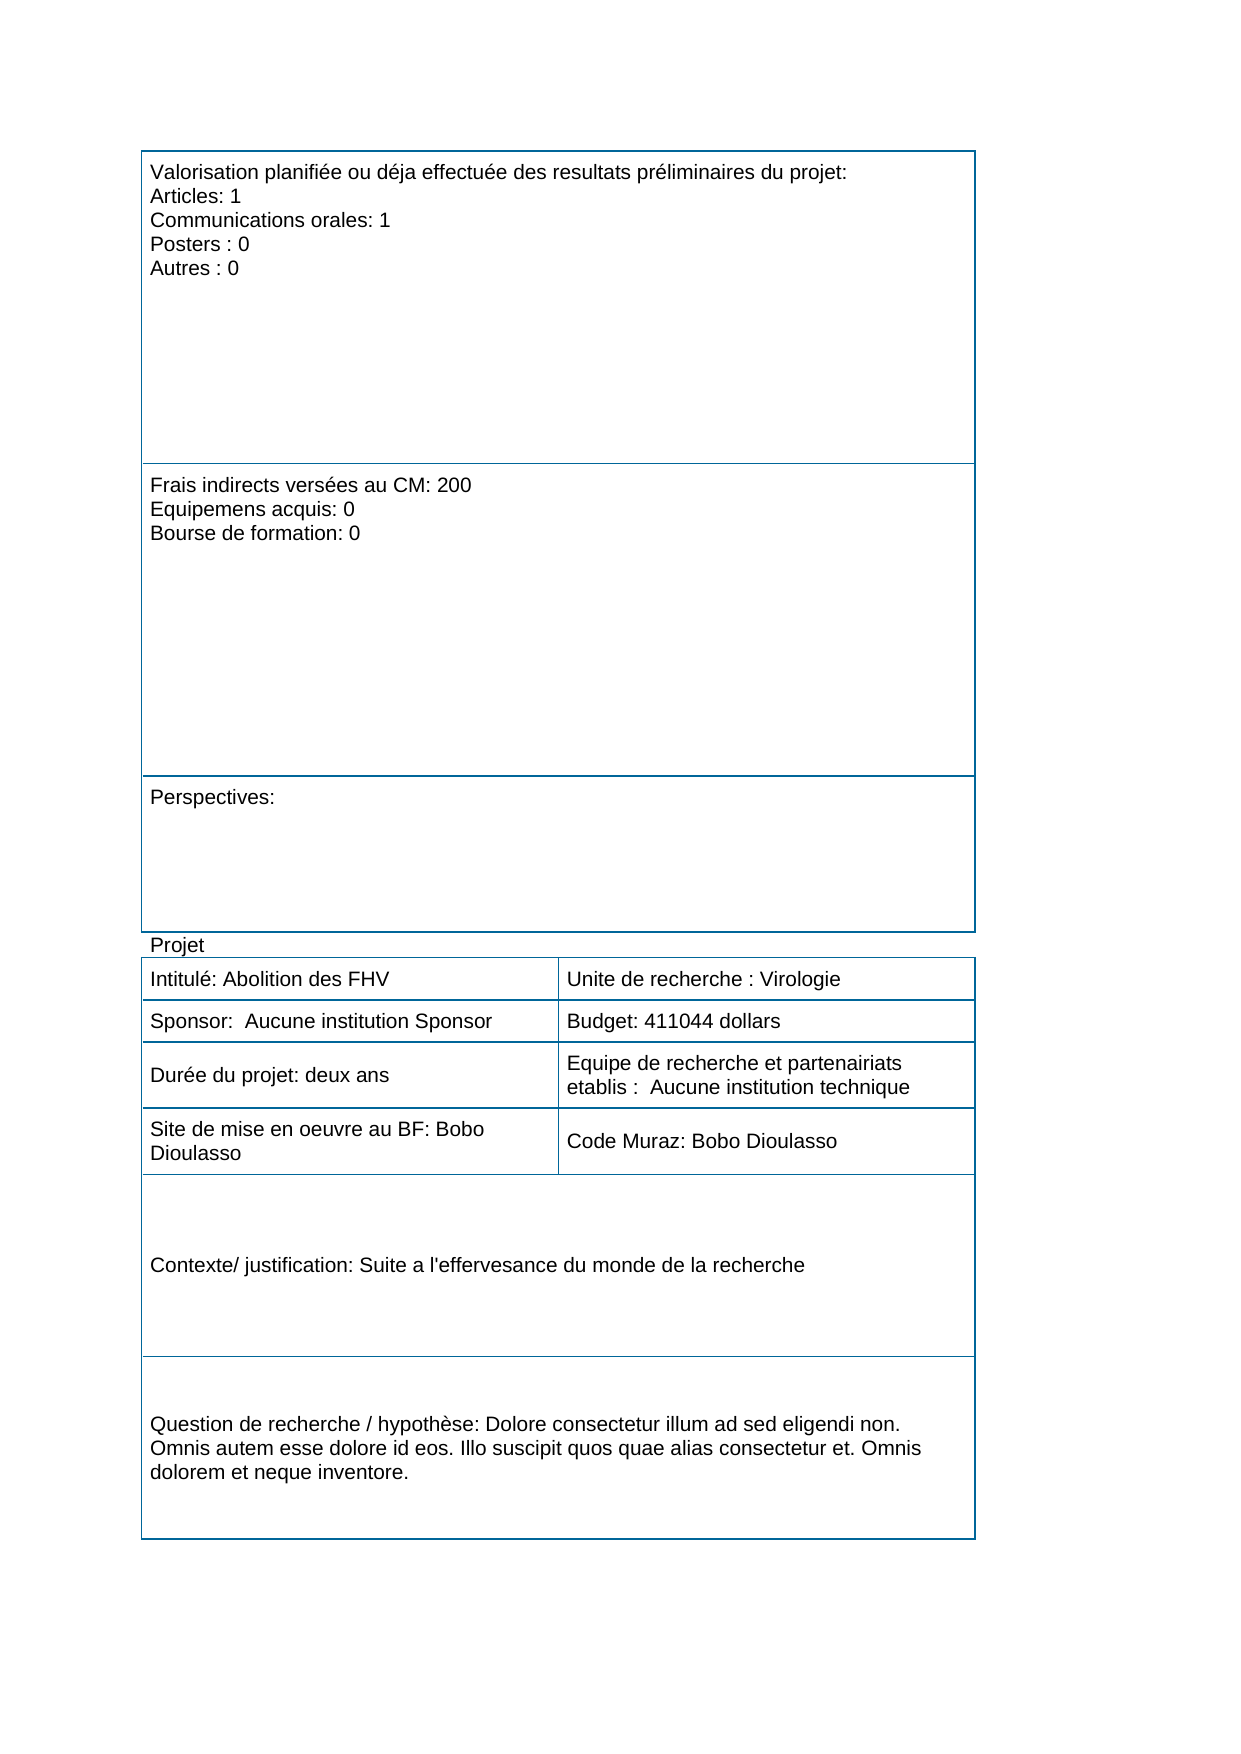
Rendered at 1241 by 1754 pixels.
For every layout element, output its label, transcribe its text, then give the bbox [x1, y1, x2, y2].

table_cell Durée du projet: deux ans [142, 1042, 558, 1107]
table_cell Code Muraz: Bobo Dioulasso [559, 1109, 974, 1173]
table_cell Equipe de recherche et partenairiats etablis : Aucune institution technique [559, 1043, 974, 1107]
table_cell Frais indirects versées au CM: 200 Equipemens acquis: 0 Bourse de formation: 0 [142, 464, 974, 775]
table_cell Perspectives: [142, 776, 974, 931]
text Projet [150, 933, 1090, 957]
table_cell Site de mise en oeuvre au BF: Bobo Dioulasso [142, 1108, 558, 1173]
table_cell Sponsor: Aucune institution Sponsor [142, 1000, 558, 1041]
table_cell Budget: 411044 dollars [559, 1001, 974, 1041]
table_header Unite de recherche : Virologie [559, 958, 974, 999]
table_cell Valorisation planifiée ou déja effectuée des resultats préliminaires du projet: Articles: 1 Communications orales: 1 Posters : 0 Autres : 0 [142, 152, 974, 462]
table_cell Question de recherche / hypothèse: Dolore consectetur illum ad sed eligendi non. Omnis autem esse dolore id eos. Illo suscipit quos quae alias consectetur et. Omnis dolorem et neque inventore. [142, 1357, 974, 1538]
table_cell Contexte/ justification: Suite a l'effervesance du monde de la recherche [142, 1175, 974, 1356]
table_header Intitulé: Abolition des FHV [142, 958, 558, 999]
